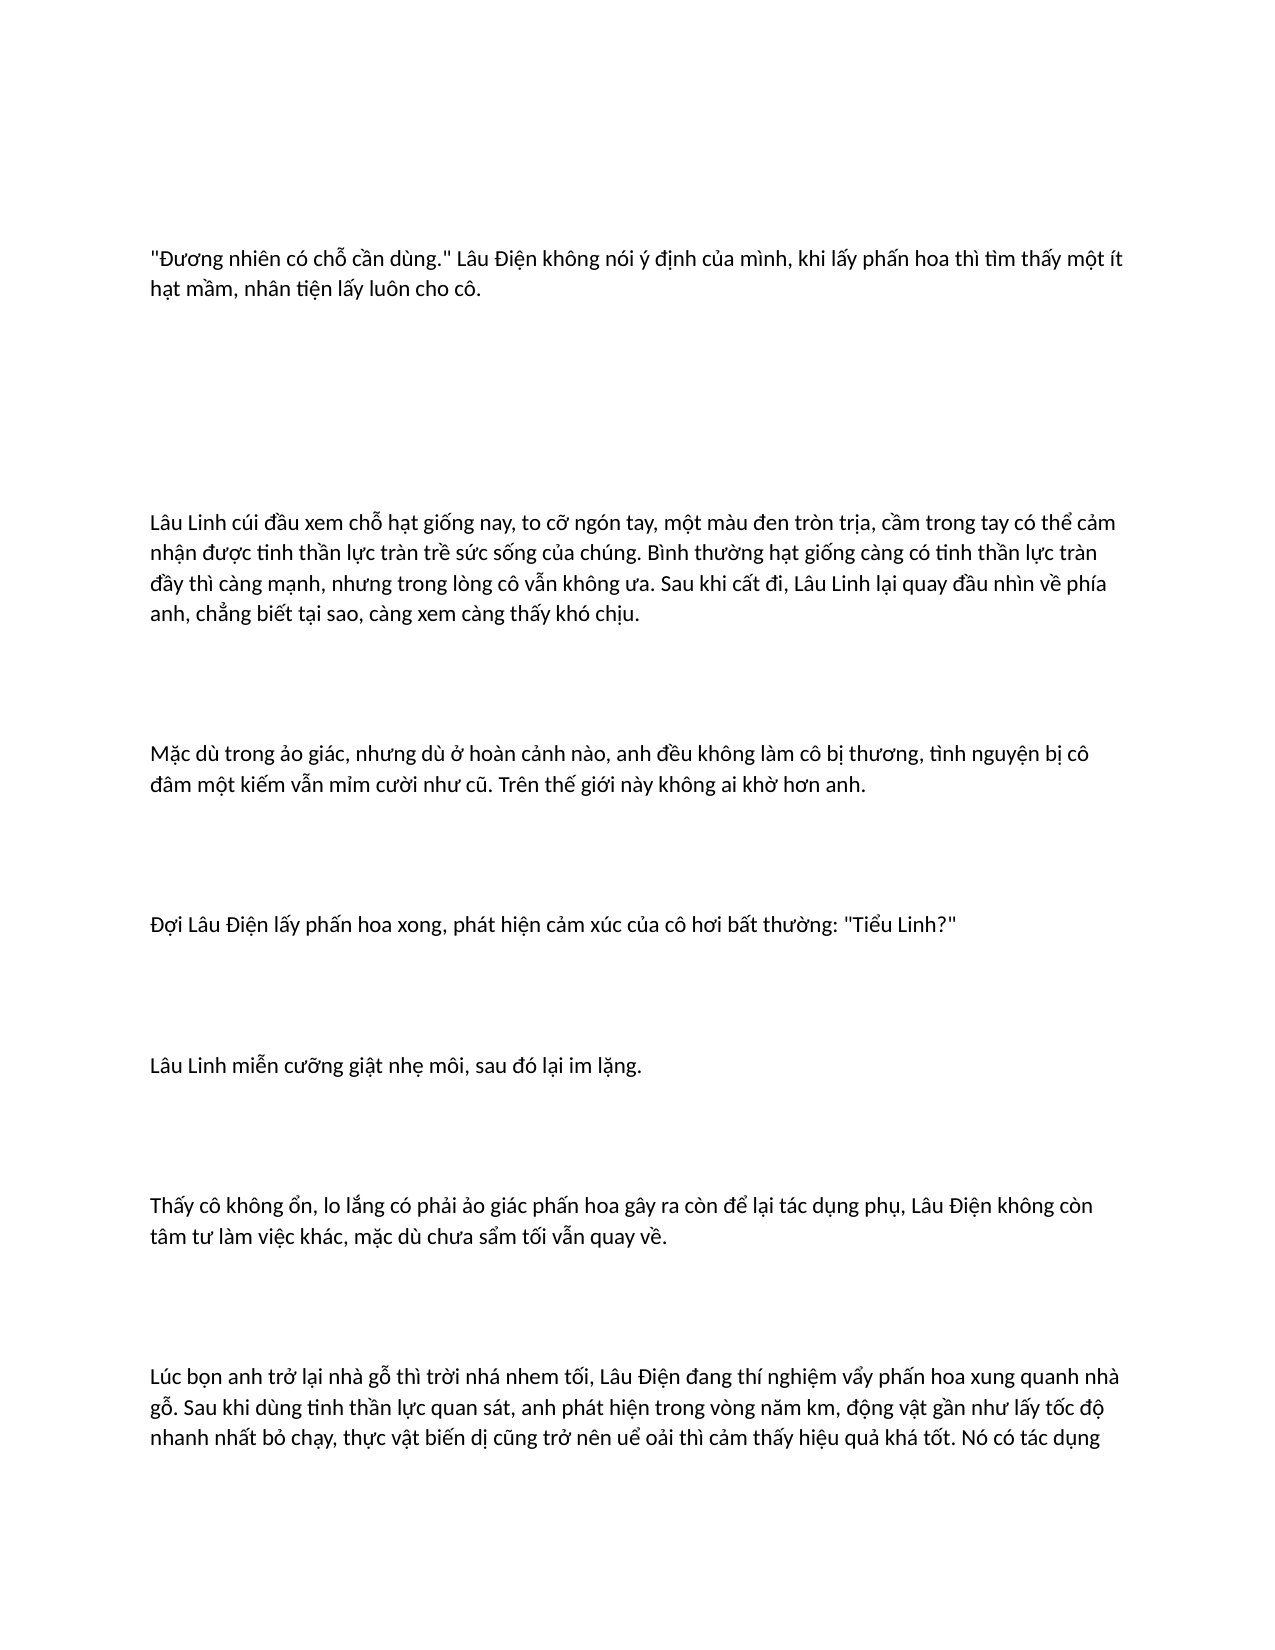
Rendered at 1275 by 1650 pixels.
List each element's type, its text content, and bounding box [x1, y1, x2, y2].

text Mặc dù trong ảo giác, nhưng dù ở hoàn cảnh nào, anh đều không làm cô bị thương, tình nguyện bị cô đâm một kiếm vẫn mỉm cười như cũ. Trên thế giới này không ai khờ hơn anh. [150, 739, 1125, 798]
text Thấy cô không ổn, lo lắng có phải ảo giác phấn hoa gây ra còn để lại tác dụng phụ, Lâu Điện không còn tâm tư làm việc khác, mặc dù chưa sẩm tối vẫn quay về. [150, 1192, 1125, 1250]
text Đợi Lâu Điện lấy phấn hoa xong, phát hiện cảm xúc của cô hơi bất thường: "Tiểu Linh?" [150, 910, 1125, 938]
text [150, 1362, 1125, 1451]
text Lâu Linh cúi đầu xem chỗ hạt giống nay, to cỡ ngón tay, một màu đen tròn trịa, cầm trong tay có thể cảm nhận được tinh thần lực tràn trề sức sống của chúng. Bình thường hạt giống càng có tinh thần lực tràn đầy thì càng mạnh, nhưng trong lòng cô vẫn không ưa. Sau khi cất đi, Lâu Linh lại quay đầu nhìn về phía anh, chẳng biết tại sao, càng xem càng thấy khó chịu. [150, 508, 1125, 627]
text Lâu Linh miễn cưỡng giật nhẹ môi, sau đó lại im lặng. [150, 1051, 1125, 1079]
text "Đương nhiên có chỗ cần dùng." Lâu Điện không nói ý định của mình, khi lấy phấn hoa thì tìm thấy một ít hạt mầm, nhân tiện lấy luôn cho cô. [150, 244, 1125, 302]
